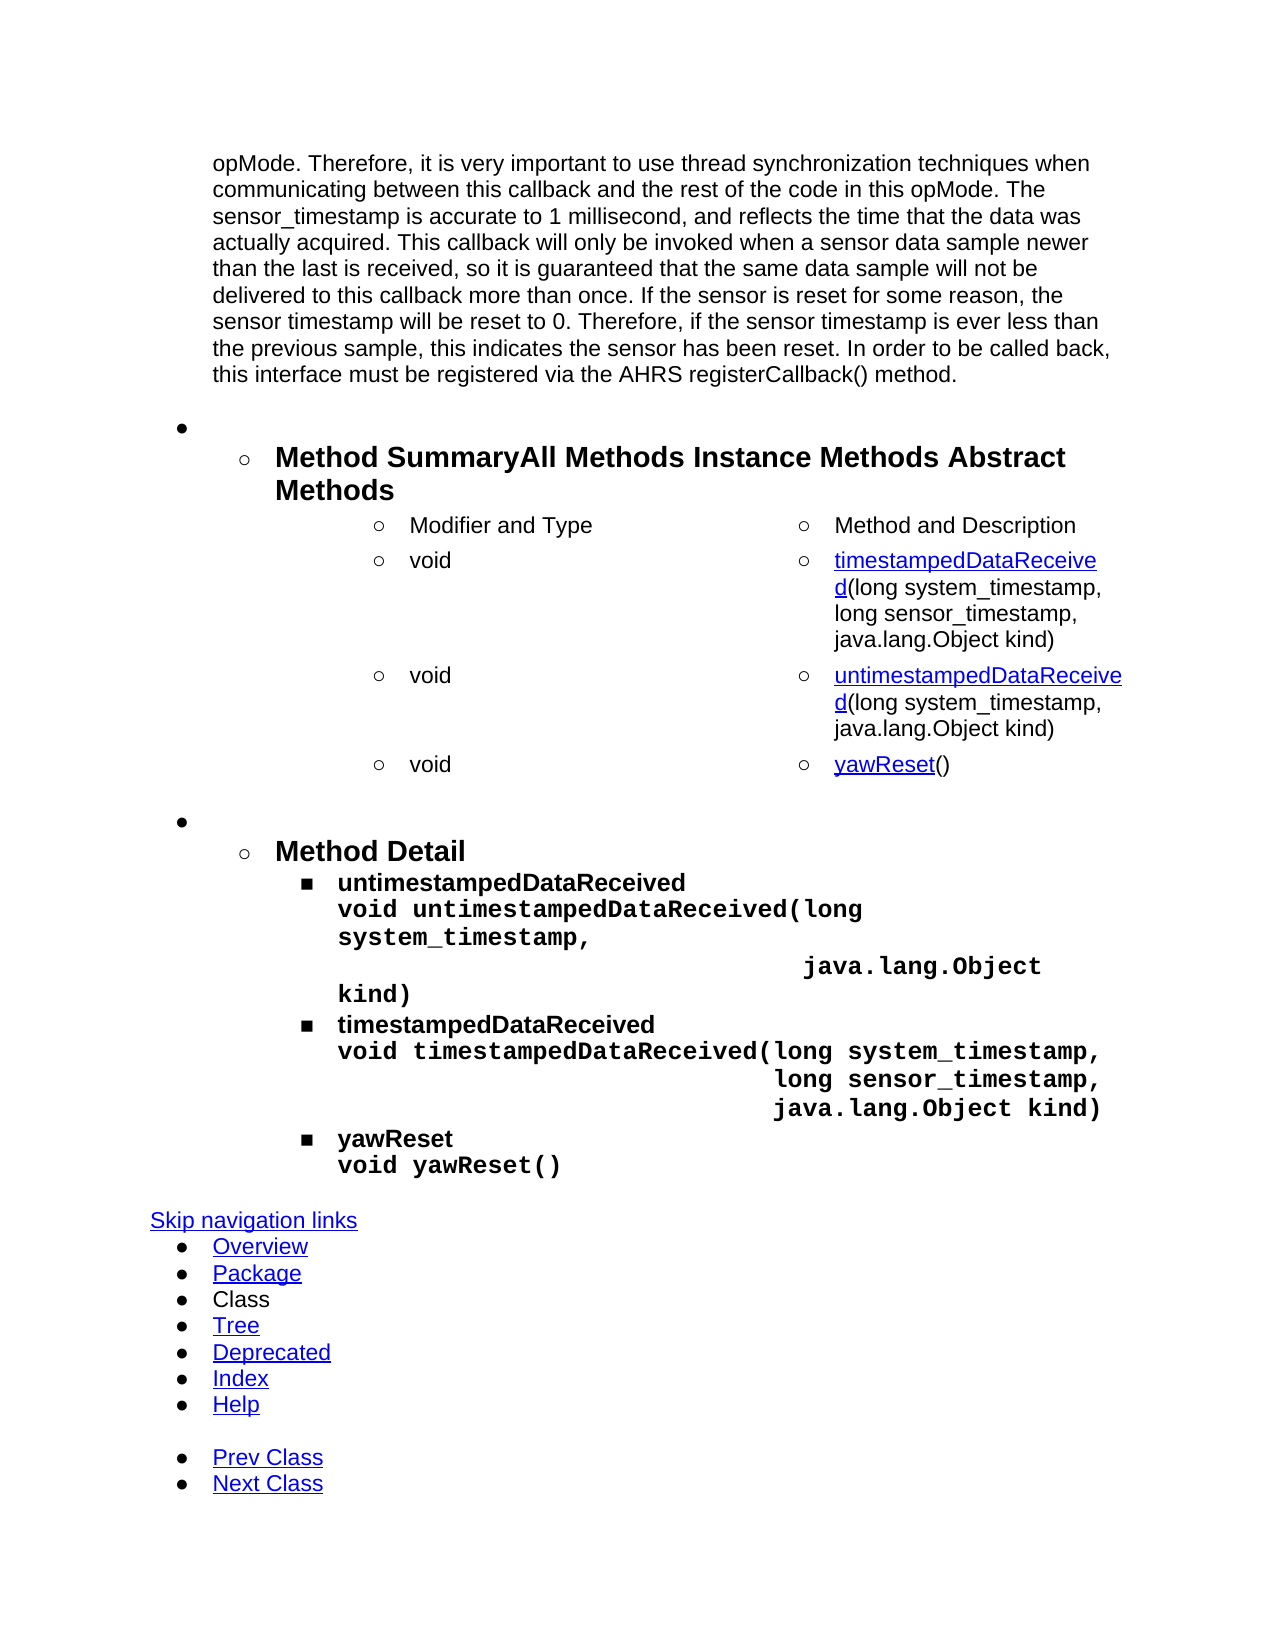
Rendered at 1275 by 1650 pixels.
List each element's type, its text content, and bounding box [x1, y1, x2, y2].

list Prev Class [175, 1444, 1125, 1470]
table_header Method and Description [705, 507, 1130, 543]
table_header Modifier and Type [280, 507, 705, 543]
list Help [175, 1391, 1125, 1418]
subtitle timestampedDataReceived void timestampedDataReceived(long system_timestamp, long sensor_timestamp, java.lang.Object kind) [300, 1010, 1125, 1124]
list Next Class [175, 1470, 1125, 1497]
table_cell untimestampedDataReceived(long system_timestamp, java.lang.Object kind) [705, 658, 1130, 746]
subtitle Method Detail [237, 834, 1125, 868]
list Tree [175, 1312, 1125, 1338]
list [175, 150, 1125, 387]
list Index [175, 1365, 1125, 1391]
table_cell void [280, 746, 705, 782]
subtitle untimestampedDataReceived void untimestampedDataReceived(long system_timestamp, java.lang.Object kind) [300, 868, 1125, 1010]
list Deprecated [175, 1338, 1125, 1365]
subtitle Method SummaryAll Methods Instance Methods Abstract Methods [237, 440, 1125, 507]
table_cell void [280, 543, 705, 657]
text Skip navigation links [150, 1207, 1125, 1233]
list Package [175, 1259, 1125, 1286]
subtitle yawReset void yawReset() [300, 1124, 1125, 1181]
table_cell void [280, 658, 705, 746]
list Class [175, 1286, 1125, 1312]
list Overview [175, 1233, 1125, 1259]
table_cell yawReset() [705, 746, 1130, 782]
table_cell timestampedDataReceived(long system_timestamp, long sensor_timestamp, java.lang.Object kind) [705, 543, 1130, 657]
